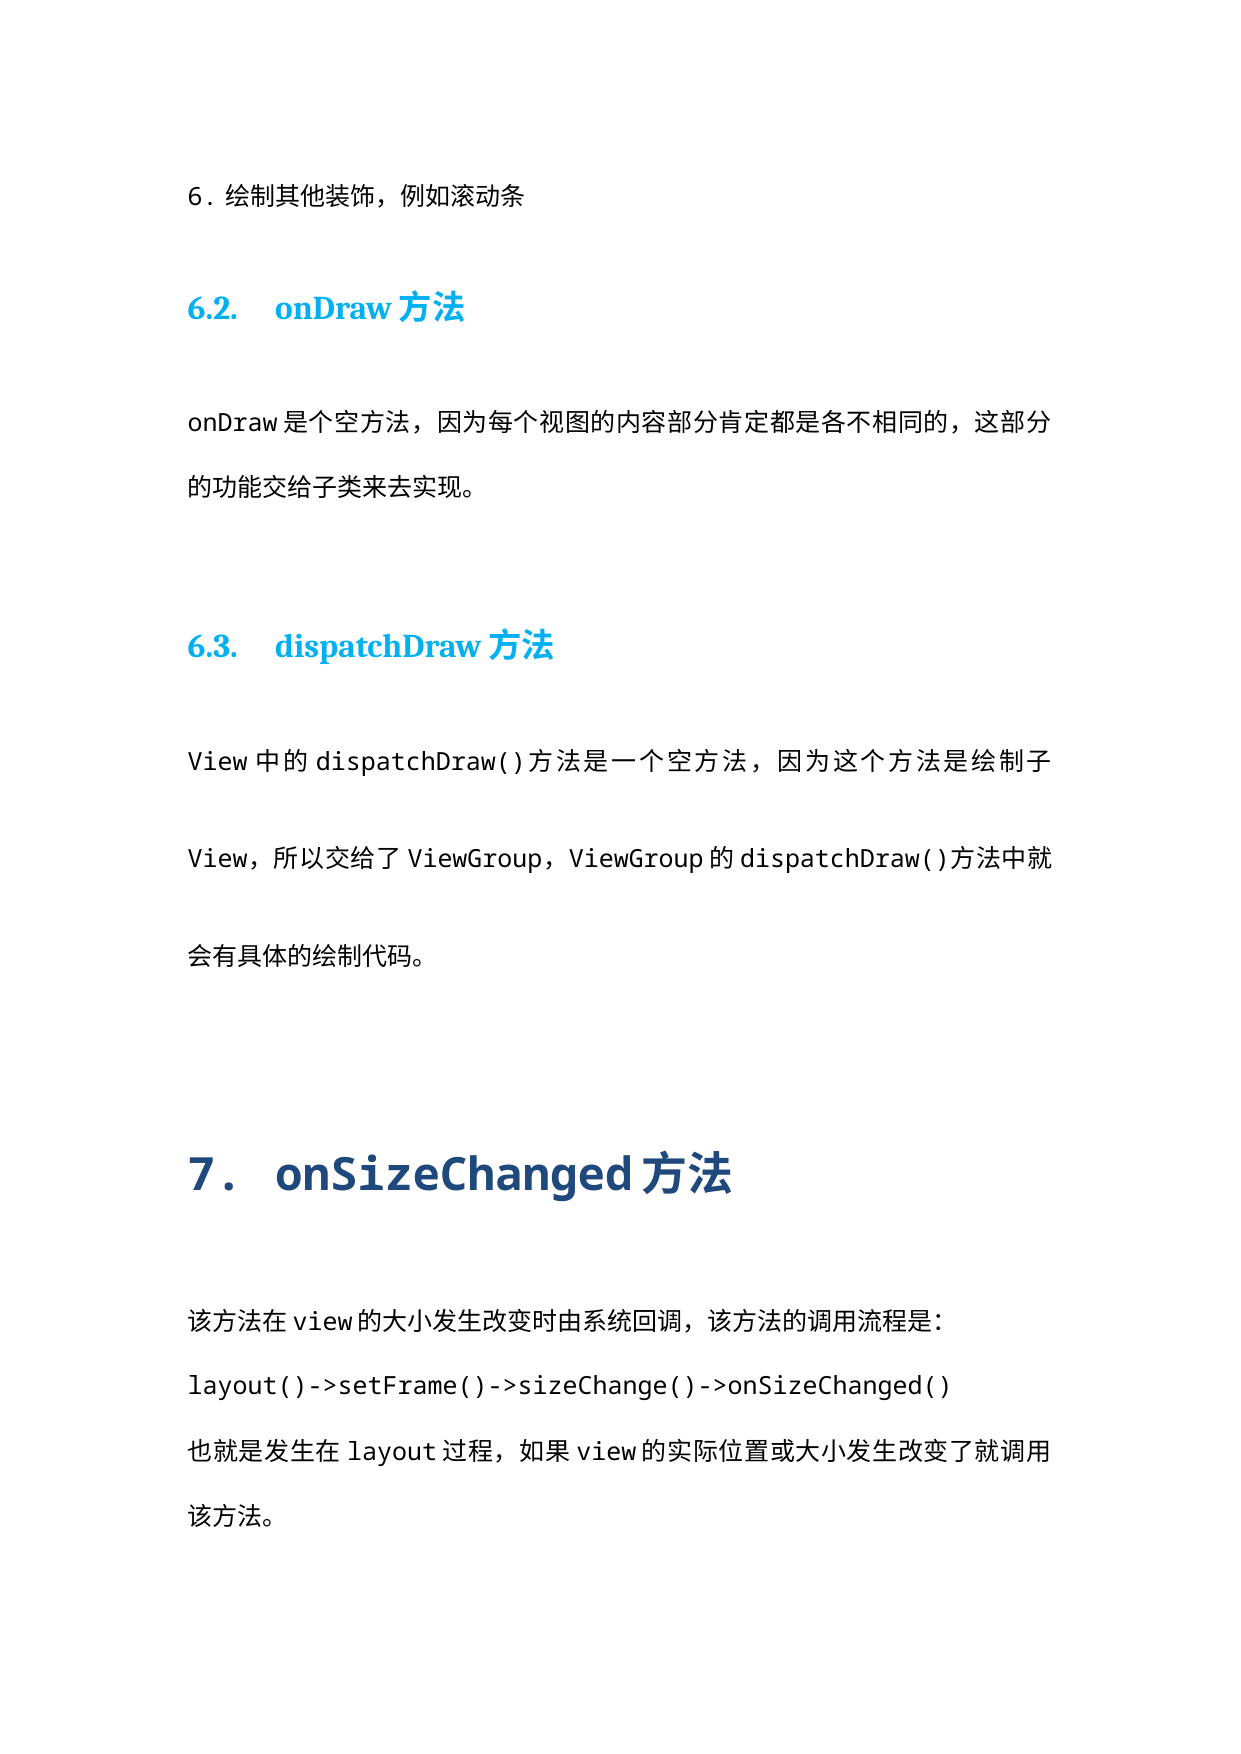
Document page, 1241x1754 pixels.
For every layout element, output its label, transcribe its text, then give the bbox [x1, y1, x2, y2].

text layout()->setFrame()->sizeChange()->onSizeChanged() [187, 1352, 1053, 1417]
text View中的dispatchDraw()方法是一个空方法，因为这个方法是绘制子View，所以交给了ViewGroup，ViewGroup的dispatchDraw()方法中就会有具体的绘制代码。 [187, 727, 1053, 987]
subtitle onDraw方法 [187, 272, 1053, 337]
text 也就是发生在layout过程，如果view的实际位置或大小发生改变了就调用该方法。 [187, 1417, 1053, 1547]
subtitle dispatchDraw方法 [187, 610, 1053, 675]
subtitle onSizeChanged方法 [187, 1122, 1053, 1219]
text 该方法在view的大小发生改变时由系统回调，该方法的调用流程是： [187, 1287, 1053, 1352]
list 绘制其他装饰，例如滚动条 [187, 162, 1053, 227]
text onDraw是个空方法，因为每个视图的内容部分肯定都是各不相同的，这部分的功能交给子类来去实现。 [187, 388, 1053, 518]
